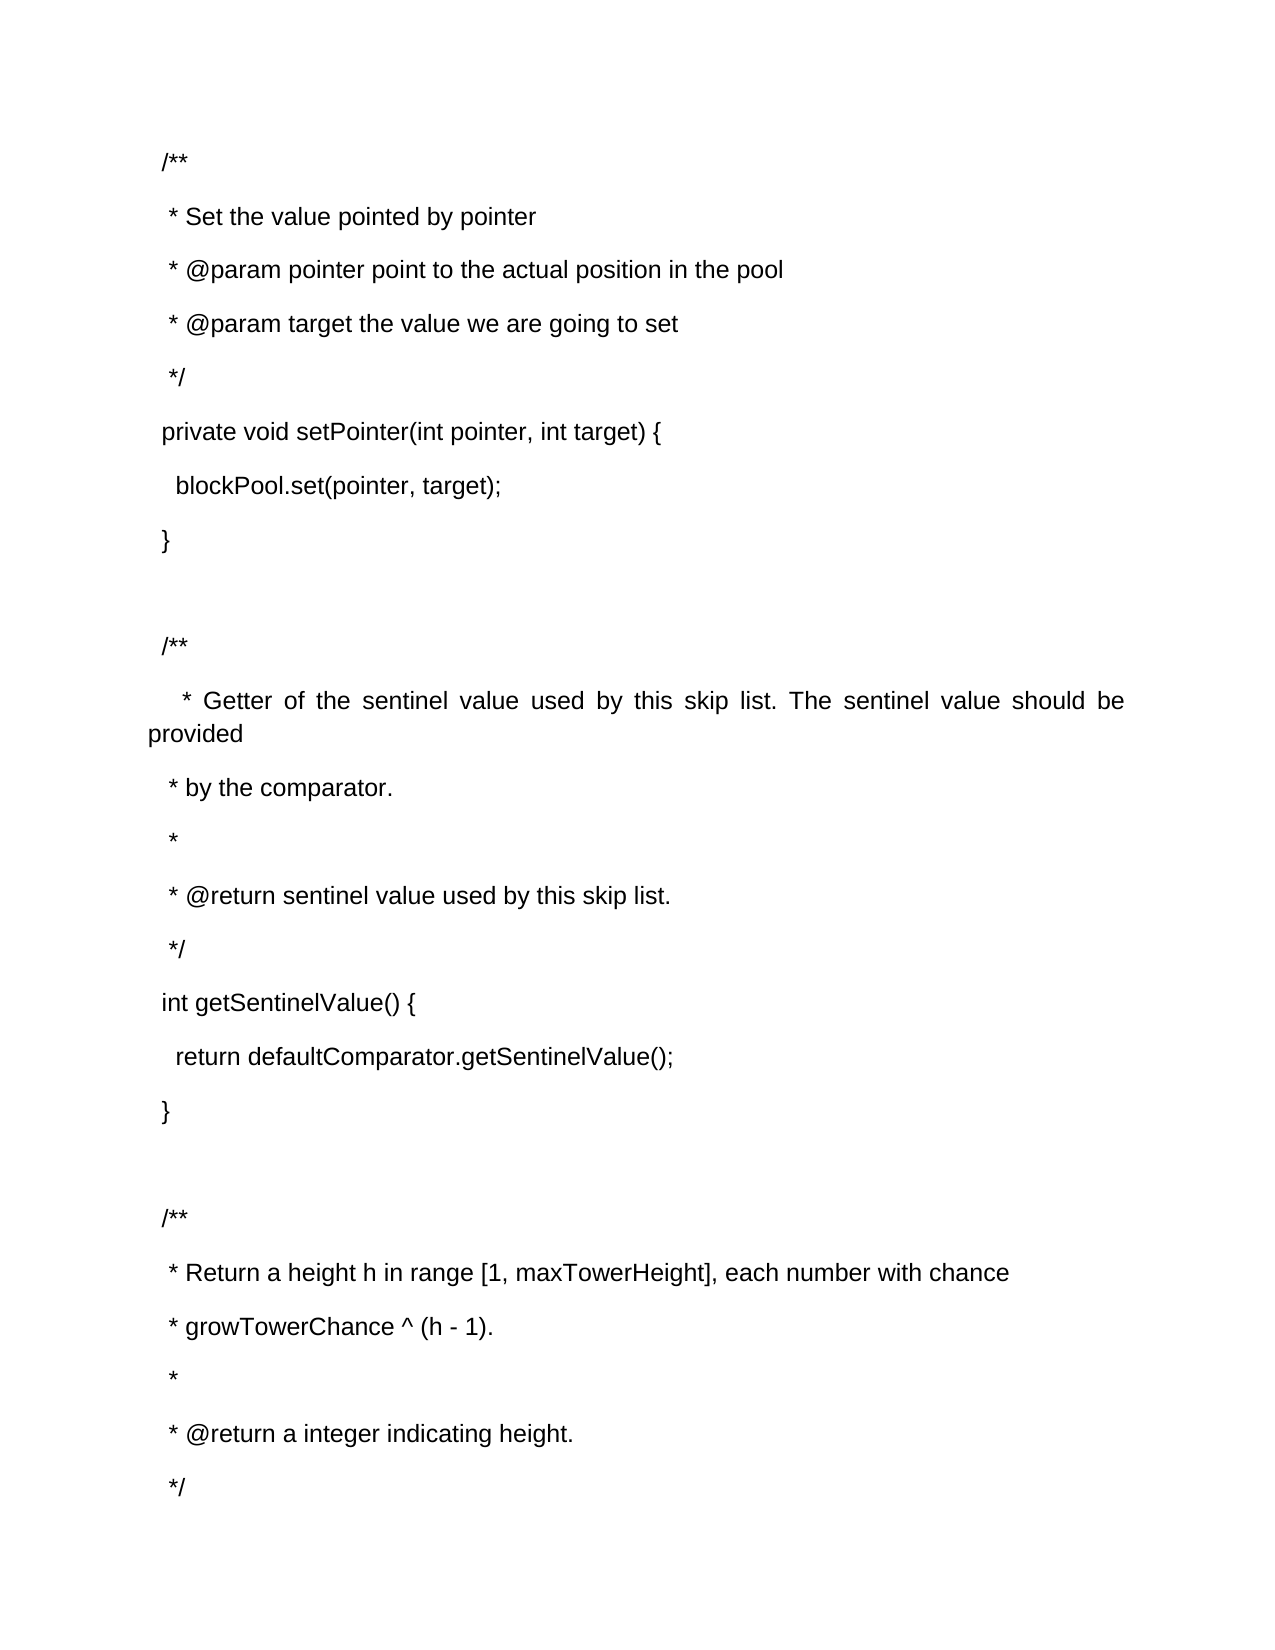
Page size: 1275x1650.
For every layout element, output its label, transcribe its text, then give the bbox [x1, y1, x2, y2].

text blockPool.set(pointer, target); [148, 471, 1127, 499]
text * Return a height h in range [1, maxTowerHeight], each number with chance [148, 1258, 1127, 1286]
text */ [148, 934, 1127, 963]
text /** [148, 148, 1127, 176]
text * [148, 1365, 1127, 1394]
text /** [148, 1204, 1127, 1233]
text * [148, 827, 1127, 856]
text * growTowerChance ^ (h - 1). [148, 1312, 1127, 1340]
text * @param target the value we are going to set [148, 309, 1127, 338]
text private void setPointer(int pointer, int target) { [148, 417, 1127, 446]
text return defaultComparator.getSentinelValue(); [148, 1042, 1127, 1071]
text */ [148, 1473, 1127, 1502]
text /** [148, 632, 1127, 661]
text int getSentinelValue() { [148, 988, 1127, 1017]
text * Getter of the sentinel value used by this skip list. The sentinel value should be provided [148, 686, 1127, 748]
text * @return sentinel value used by this skip list. [148, 881, 1127, 909]
text * @param pointer point to the actual position in the pool [148, 255, 1127, 284]
text } [148, 524, 1127, 553]
text * @return a integer indicating height. [148, 1419, 1127, 1448]
text } [148, 1096, 1127, 1125]
text * Set the value pointed by pointer [148, 201, 1127, 230]
text * by the comparator. [148, 773, 1127, 802]
text */ [148, 363, 1127, 392]
